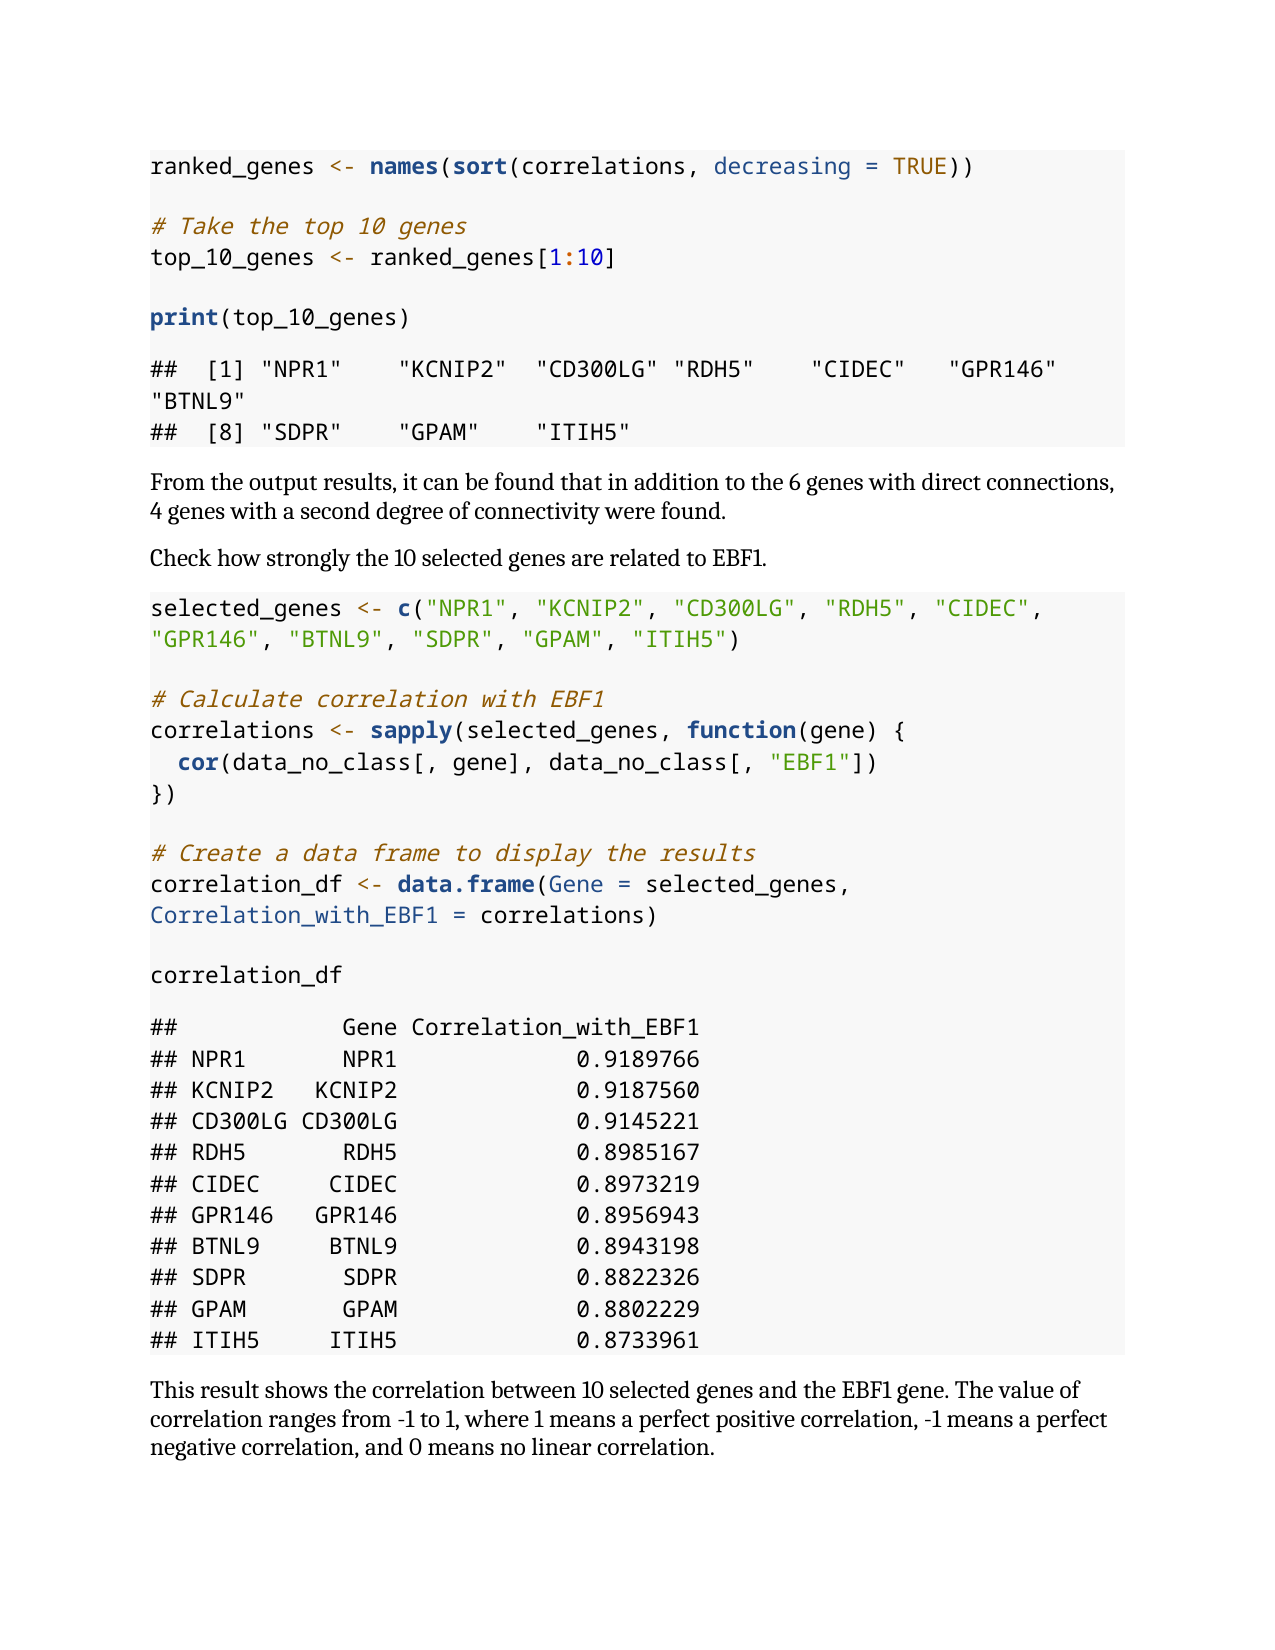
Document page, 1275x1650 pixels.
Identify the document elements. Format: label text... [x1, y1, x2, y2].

text From the output results, it can be found that in addition to the 6 genes with direct connections, 4 genes with a second degree of connectivity were found. [150, 468, 1125, 525]
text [150, 150, 1125, 332]
text selected_genes <- c("NPR1", "KCNIP2", "CD300LG", "RDH5", "CIDEC", "GPR146", "BTNL9", "SDPR", "GPAM", "ITIH5") # Calculate correlation with EBF1 correlations <- sapply(selected_genes, function(gene) { cor(data_no_class[, gene], data_no_class[, "EBF1"]) }) # Create a data frame to display the results correlation_df <- data.frame(Gene = selected_genes, Correlation_with_EBF1 = correlations) correlation_df [150, 592, 1125, 990]
text This result shows the correlation between 10 selected genes and the EBF1 gene. The value of correlation ranges from -1 to 1, where 1 means a perfect positive correlation, -1 means a perfect negative correlation, and 0 means no linear correlation. [150, 1376, 1125, 1462]
text ## Gene Correlation_with_EBF1 ## NPR1 NPR1 0.9189766 ## KCNIP2 KCNIP2 0.9187560 ## CD300LG CD300LG 0.9145221 ## RDH5 RDH5 0.8985167 ## CIDEC CIDEC 0.8973219 ## GPR146 GPR146 0.8956943 ## BTNL9 BTNL9 0.8943198 ## SDPR SDPR 0.8822326 ## GPAM GPAM 0.8802229 ## ITIH5 ITIH5 0.8733961 [150, 1011, 1125, 1355]
text Check how strongly the 10 selected genes are related to EBF1. [150, 544, 1125, 573]
text ## [1] "NPR1" "KCNIP2" "CD300LG" "RDH5" "CIDEC" "GPR146" "BTNL9" ## [8] "SDPR" "GPAM" "ITIH5" [150, 353, 1125, 447]
